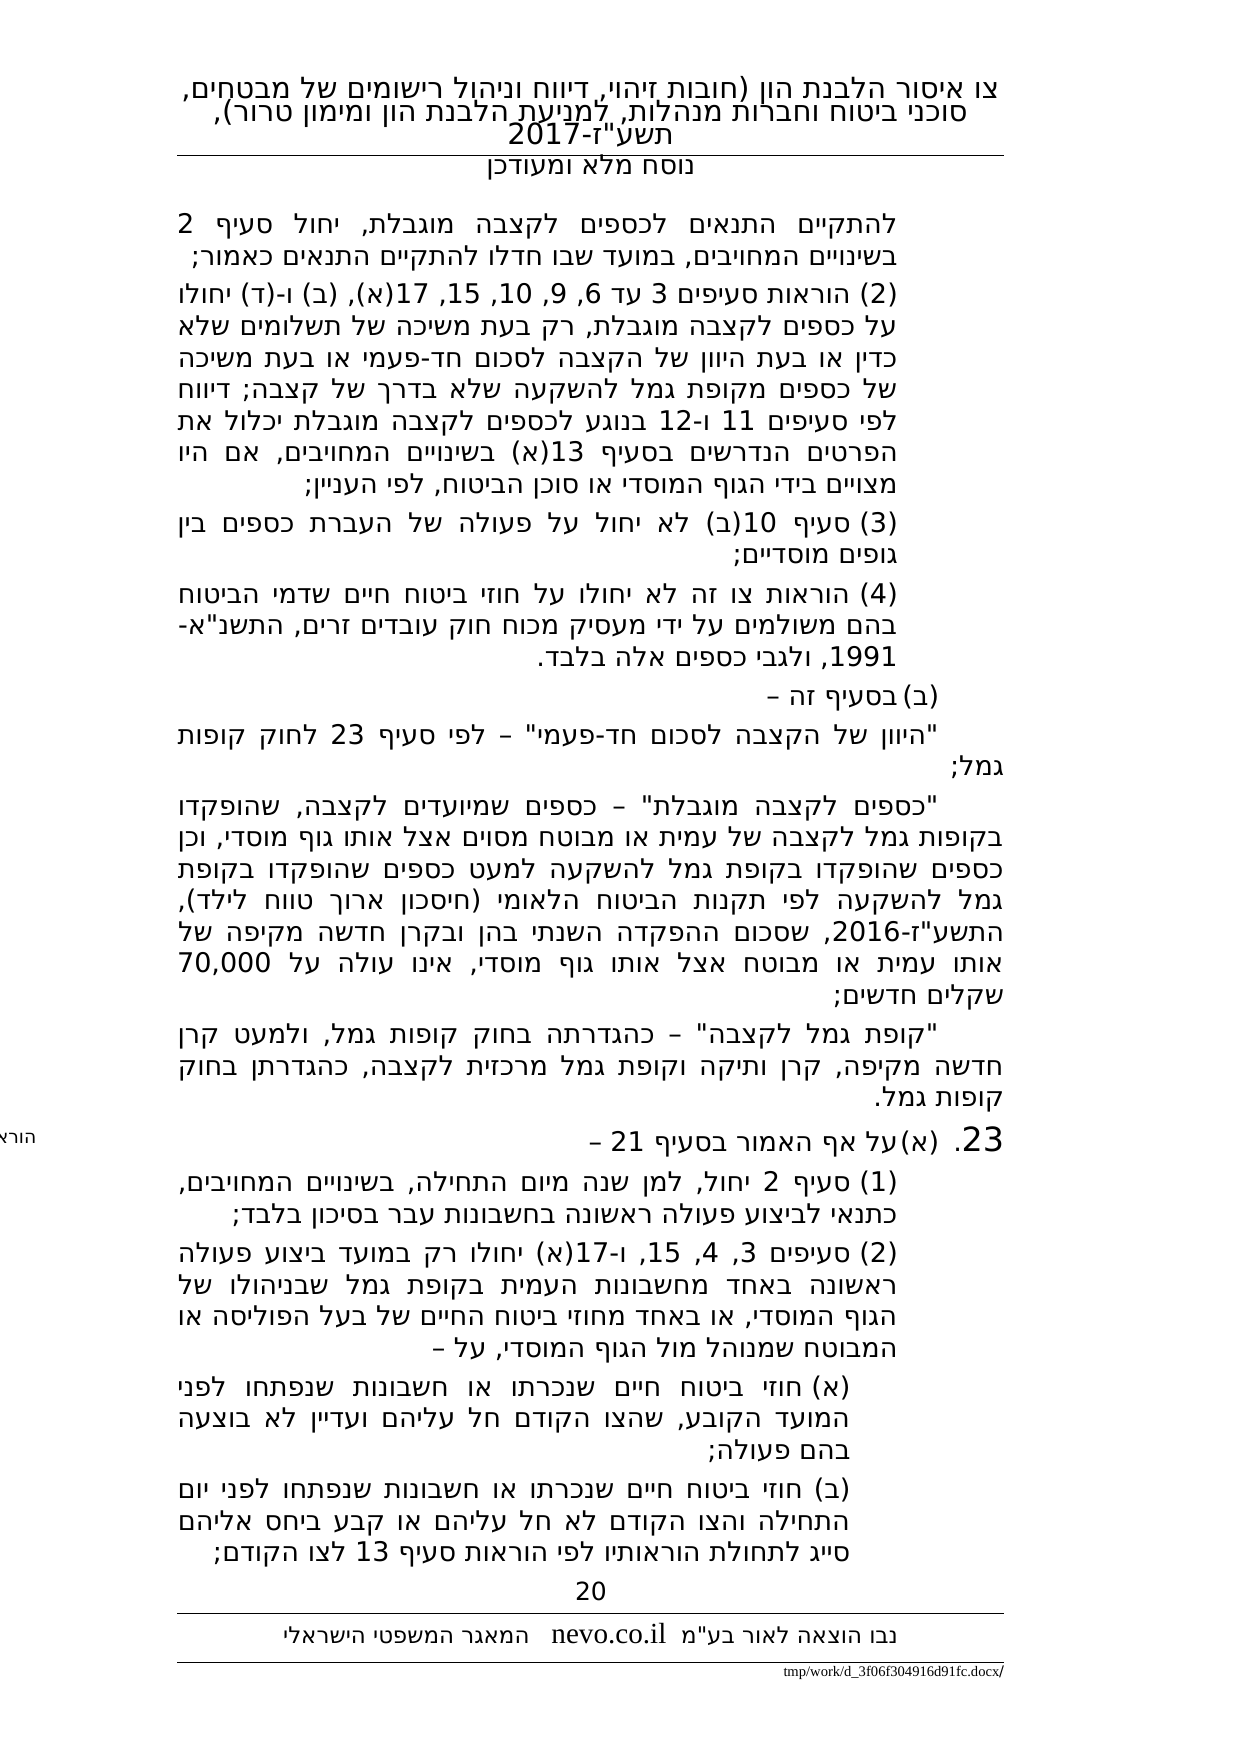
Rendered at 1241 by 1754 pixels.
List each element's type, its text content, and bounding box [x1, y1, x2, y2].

text (4) הוראות צו זה לא יחולו על חוזי ביטוח חיים שדמי הביטוח בהם משולמים על ידי מעסיק מכוח חוק עובדים זרים, התשנ"א-1991, ולגבי כספים אלה בלבד. [177, 578, 898, 673]
text (א) חוזי ביטוח חיים שנכרתו או חשבונות שנפתחו לפני המועד הקובע, שהצו הקודם חל עליהם ועדיין לא בוצעה בהם פעולה; [177, 1371, 851, 1466]
text (2) סעיפים 3, 4, 15, ו-17(א) יחולו רק במועד ביצוע פעולה ראשונה באחד מחשבונות העמית בקופת גמל שבניהולו של הגוף המוסדי, או באחד מחוזי ביטוח החיים של בעל הפוליסה או המבוטח שמנוהל מול הגוף המוסדי, על – [177, 1237, 898, 1364]
text (ב) בסעיף זה – [177, 680, 1004, 712]
text (3) סעיף 10(ב) לא יחול על פעולה של העברת כספים בין גופים מוסדיים; [177, 507, 898, 570]
text (ב) חוזי ביטוח חיים שנכרתו או חשבונות שנפתחו לפני יום התחילה והצו הקודם לא חל עליהם או קבע ביחס אליהם סייג לתחולת הוראותיו לפי הוראות סעיף 13 לצו הקודם; [177, 1473, 851, 1568]
text "היוון של הקצבה לסכום חד-פעמי" – לפי סעיף 23 לחוק קופות גמל; [177, 719, 1004, 782]
text (1) סעיף 2 יחול, למן שנה מיום התחילה, בשינויים המחויבים, כתנאי לביצוע פעולה ראשונה בחשבונות עבר בסיכון בלבד; [177, 1167, 898, 1230]
text "כספים לקצבה מוגבלת" – כספים שמיועדים לקצבה, שהופקדו בקופות גמל לקצבה של עמית או מבוטח מסוים אצל אותו גוף מוסדי, וכן כספים שהופקדו בקופת גמל להשקעה למעט כספים שהופקדו בקופת גמל להשקעה לפי תקנות הביטוח הלאומי (חיסכון ארוך טווח לילד), התשע"ז-2016, שסכום ההפקדה השנתי בהן ובקרן חדשה מקיפה של אותו עמית או מבוטח אצל אותו גוף מוסדי, אינו עולה על 70,000 שקלים חדשים; [177, 790, 1004, 1011]
text (2) הוראות סעיפים 3 עד 6, 9, 10, 15, 17(א), (ב) ו-(ד) יחולו על כספים לקצבה מוגבלת, רק בעת משיכה של תשלומים שלא כדין או בעת היוון של הקצבה לסכום חד-פעמי או בעת משיכה של כספים מקופת גמל להשקעה שלא בדרך של קצבה; דיווח לפי סעיפים 11 ו-12 בנוגע לכספים לקצבה מוגבלת יכלול את הפרטים הנדרשים בסעיף 13(א) בשינויים המחויבים, אם היו מצויים בידי הגוף המוסדי או סוכן הביטוח, לפי העניין; [177, 279, 898, 500]
text "קופת גמל לקצבה" – כהגדרתה בחוק קופות גמל, ולמעט קרן חדשה מקיפה, קרן ותיקה וקופת גמל מרכזית לקצבה, כהגדרתן בחוק קופות גמל. [177, 1018, 1004, 1113]
text 23. (א) על אף האמור בסעיף 21 – [177, 1120, 1004, 1159]
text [177, 208, 898, 271]
